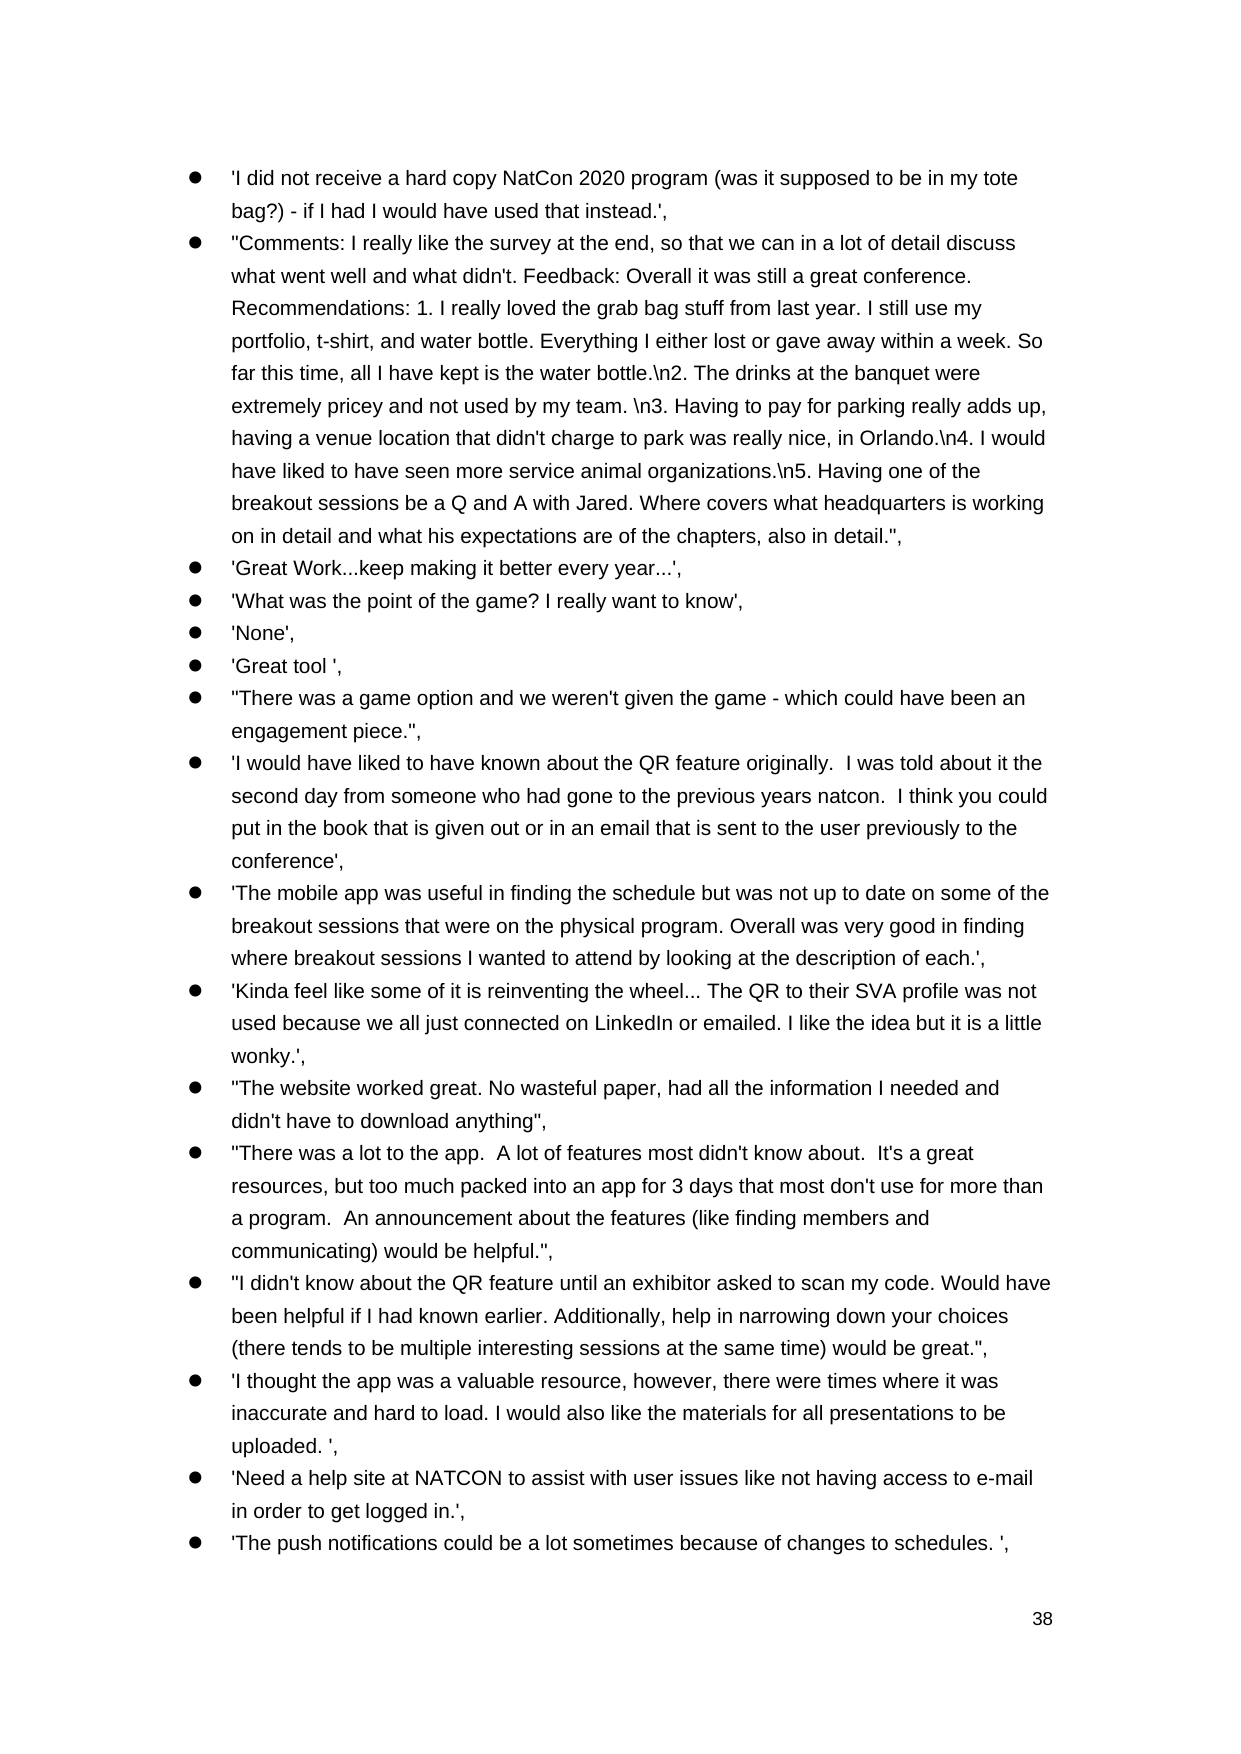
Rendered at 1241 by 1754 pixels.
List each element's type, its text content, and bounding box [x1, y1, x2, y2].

list 'Kinda feel like some of it is reinventing the wheel... The QR to their SVA profile was not used because we all just connected on LinkedIn or emailed. I like the idea but it is a little wonky.', [187, 974, 1053, 1072]
list 'I would have liked to have known about the QR feature originally. I was told about it the second day from someone who had gone to the previous years natcon. I think you could put in the book that is given out or in an email that is sent to the user previously to the conference', [187, 747, 1053, 877]
list 'The push notifications could be a lot sometimes because of changes to schedules. ', [187, 1527, 1053, 1559]
list 'Great Work...keep making it better every year...', [187, 552, 1053, 584]
list 'None', [187, 617, 1053, 649]
list "I didn't know about the QR feature until an exhibitor asked to scan my code. Would have been helpful if I had known earlier. Additionally, help in narrowing down your choices (there tends to be multiple interesting sessions at the same time) would be great.", [187, 1267, 1053, 1364]
list "The website worked great. No wasteful paper, had all the information I needed and didn't have to download anything", [187, 1072, 1053, 1137]
list 'I thought the app was a valuable resource, however, there were times where it was inaccurate and hard to load. I would also like the materials for all presentations to be uploaded. ', [187, 1364, 1053, 1462]
list 'I did not receive a hard copy NatCon 2020 program (was it supposed to be in my tote bag?) - if I had I would have used that instead.', [187, 162, 1053, 227]
list "Comments: I really like the survey at the end, so that we can in a lot of detail discuss what went well and what didn't. Feedback: Overall it was still a great conference. Recommendations: 1. I really loved the grab bag stuff from last year. I still use my portfolio, t-shirt, and water bottle. Everything I either lost or gave away within a week. So far this time, all I have kept is the water bottle.\n2. The drinks at the banquet were extremely pricey and not used by my team. \n3. Having to pay for parking really adds up, having a venue location that didn't charge to park was really nice, in Orlando.\n4. I would have liked to have seen more service animal organizations.\n5. Having one of the breakout sessions be a Q and A with Jared. Where covers what headquarters is working on in detail and what his expectations are of the chapters, also in detail.", [187, 227, 1053, 552]
list "There was a game option and we weren't given the game - which could have been an engagement piece.", [187, 682, 1053, 747]
list 'The mobile app was useful in finding the schedule but was not up to date on some of the breakout sessions that were on the physical program. Overall was very good in finding where breakout sessions I wanted to attend by looking at the description of each.', [187, 877, 1053, 974]
list 'Need a help site at NATCON to assist with user issues like not having access to e-mail in order to get logged in.', [187, 1462, 1053, 1527]
list 'What was the point of the game? I really want to know', [187, 584, 1053, 617]
list "There was a lot to the app. A lot of features most didn't know about. It's a great resources, but too much packed into an app for 3 days that most don't use for more than a program. An announcement about the features (like finding members and communicating) would be helpful.", [187, 1137, 1053, 1267]
list 'Great tool ', [187, 649, 1053, 682]
